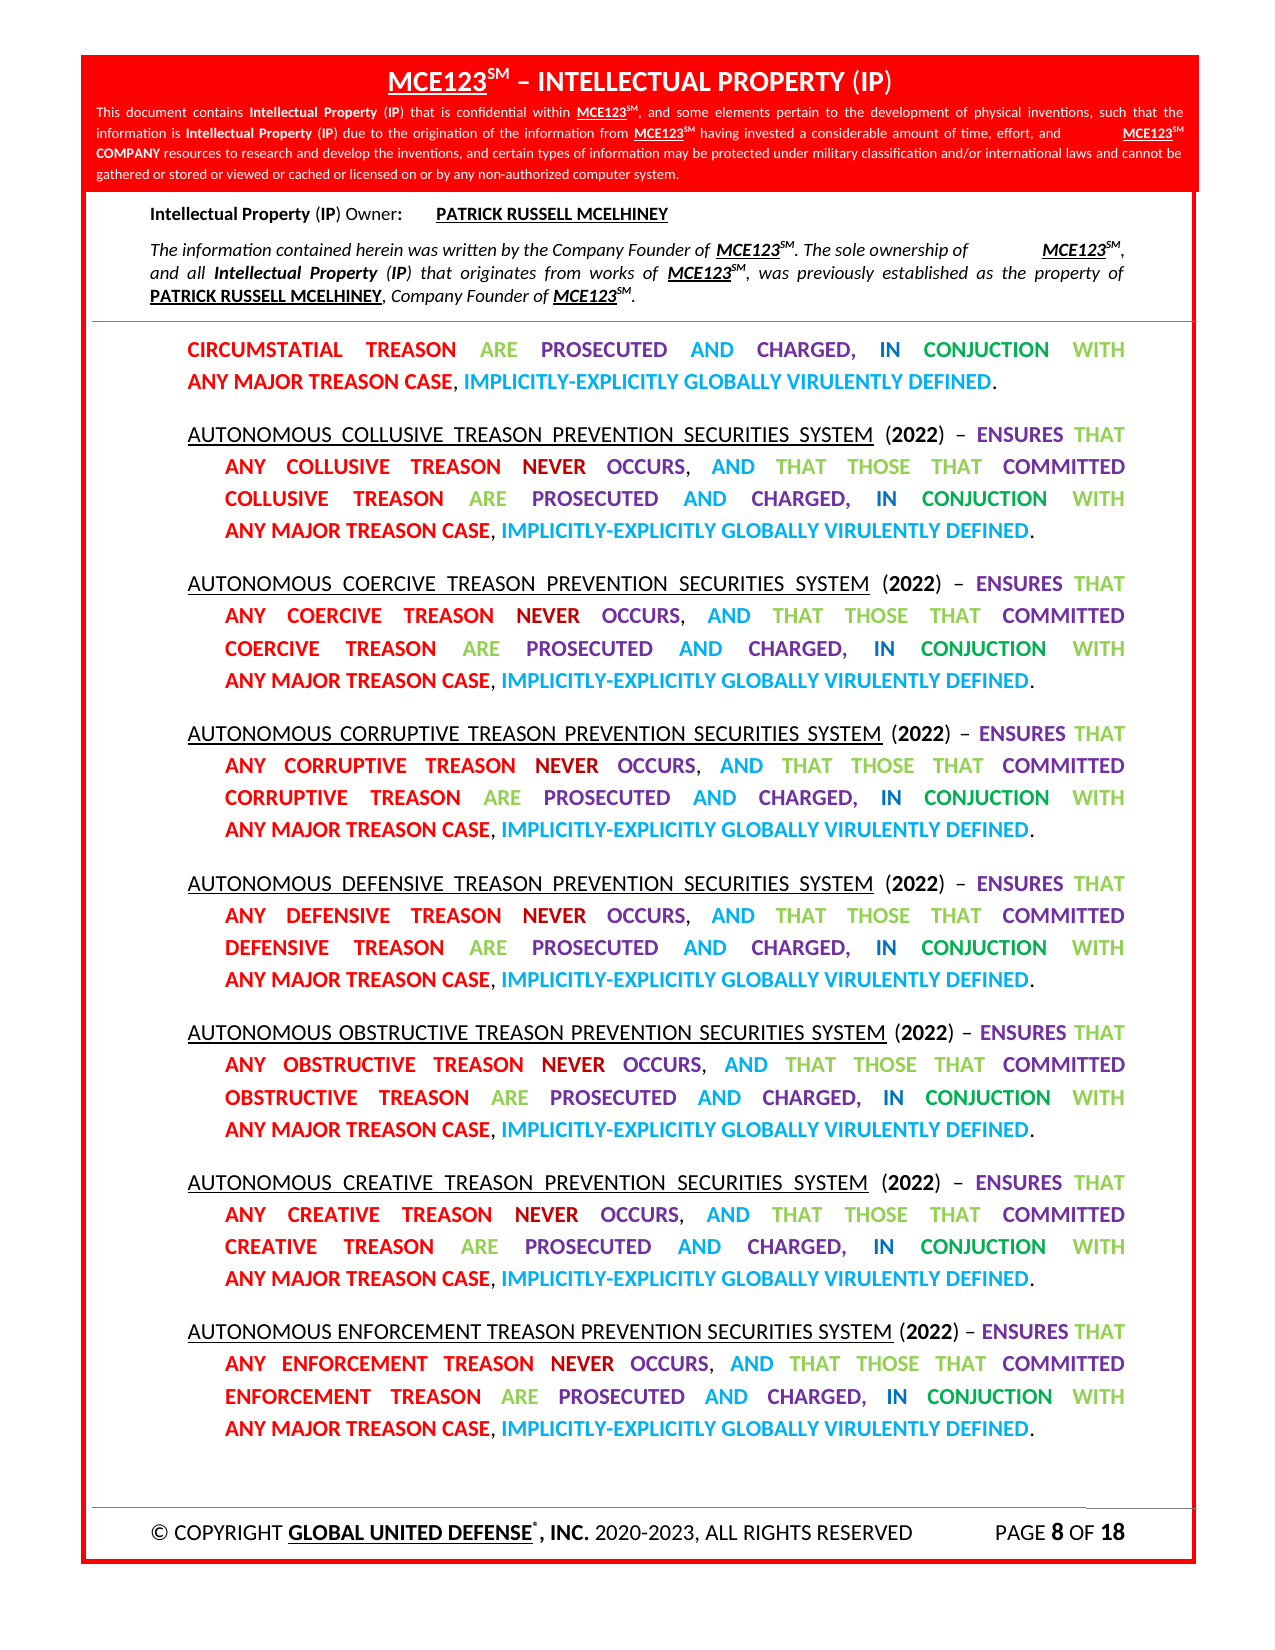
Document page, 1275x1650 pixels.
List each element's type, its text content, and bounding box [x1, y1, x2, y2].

text AUTONOMOUS DEFENSIVE TREASON PREVENTION SECURITIES SYSTEM (2022) – ENSURES THAT ANY DEFENSIVE TREASON NEVER OCCURS, AND THAT THOSE THAT COMMITTED DEFENSIVE TREASON ARE PROSECUTED AND CHARGED, IN CONJUCTION WITH ANY MAJOR TREASON CASE, IMPLICITLY-EXPLICITLY GLOBALLY VIRULENTLY DEFINED. [187, 869, 1125, 993]
text AUTONOMOUS CREATIVE TREASON PREVENTION SECURITIES SYSTEM (2022) – ENSURES THAT ANY CREATIVE TREASON NEVER OCCURS, AND THAT THOSE THAT COMMITTED CREATIVE TREASON ARE PROSECUTED AND CHARGED, IN CONJUCTION WITH ANY MAJOR TREASON CASE, IMPLICITLY-EXPLICITLY GLOBALLY VIRULENTLY DEFINED. [187, 1168, 1125, 1292]
text AUTONOMOUS ENFORCEMENT TREASON PREVENTION SECURITIES SYSTEM (2022) – ENSURES THAT ANY ENFORCEMENT TREASON NEVER OCCURS, AND THAT THOSE THAT COMMITTED ENFORCEMENT TREASON ARE PROSECUTED AND CHARGED, IN CONJUCTION WITH ANY MAJOR TREASON CASE, IMPLICITLY-EXPLICITLY GLOBALLY VIRULENTLY DEFINED. [187, 1317, 1125, 1442]
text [150, 335, 1125, 395]
text AUTONOMOUS COERCIVE TREASON PREVENTION SECURITIES SYSTEM (2022) – ENSURES THAT ANY COERCIVE TREASON NEVER OCCURS, AND THAT THOSE THAT COMMITTED COERCIVE TREASON ARE PROSECUTED AND CHARGED, IN CONJUCTION WITH ANY MAJOR TREASON CASE, IMPLICITLY-EXPLICITLY GLOBALLY VIRULENTLY DEFINED. [187, 569, 1125, 694]
text AUTONOMOUS OBSTRUCTIVE TREASON PREVENTION SECURITIES SYSTEM (2022) – ENSURES THAT ANY OBSTRUCTIVE TREASON NEVER OCCURS, AND THAT THOSE THAT COMMITTED OBSTRUCTIVE TREASON ARE PROSECUTED AND CHARGED, IN CONJUCTION WITH ANY MAJOR TREASON CASE, IMPLICITLY-EXPLICITLY GLOBALLY VIRULENTLY DEFINED. [187, 1018, 1125, 1143]
text AUTONOMOUS COLLUSIVE TREASON PREVENTION SECURITIES SYSTEM (2022) – ENSURES THAT ANY COLLUSIVE TREASON NEVER OCCURS, AND THAT THOSE THAT COMMITTED COLLUSIVE TREASON ARE PROSECUTED AND CHARGED, IN CONJUCTION WITH ANY MAJOR TREASON CASE, IMPLICITLY-EXPLICITLY GLOBALLY VIRULENTLY DEFINED. [187, 420, 1125, 544]
text AUTONOMOUS CORRUPTIVE TREASON PREVENTION SECURITIES SYSTEM (2022) – ENSURES THAT ANY CORRUPTIVE TREASON NEVER OCCURS, AND THAT THOSE THAT COMMITTED CORRUPTIVE TREASON ARE PROSECUTED AND CHARGED, IN CONJUCTION WITH ANY MAJOR TREASON CASE, IMPLICITLY-EXPLICITLY GLOBALLY VIRULENTLY DEFINED. [187, 719, 1125, 844]
